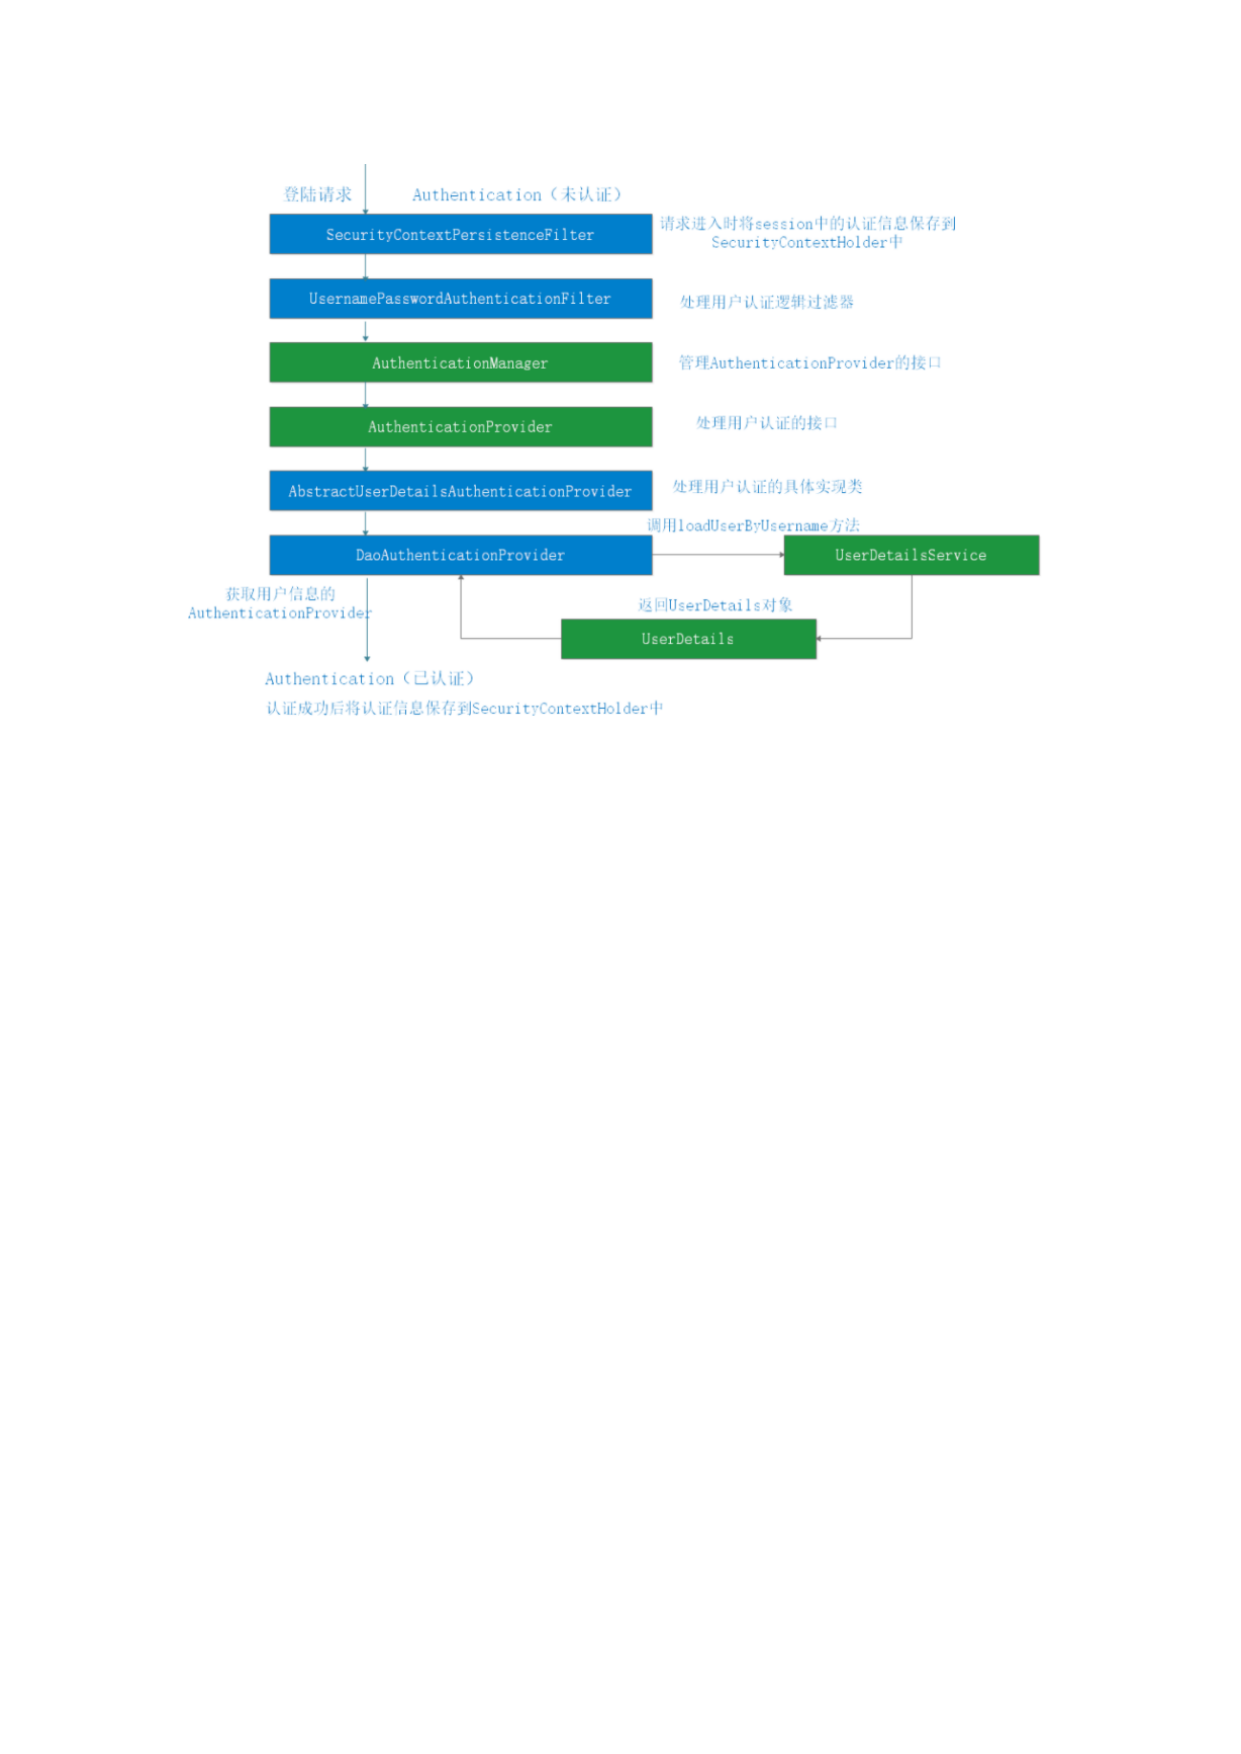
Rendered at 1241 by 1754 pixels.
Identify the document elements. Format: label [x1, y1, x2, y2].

picture [187, 162, 1053, 737]
